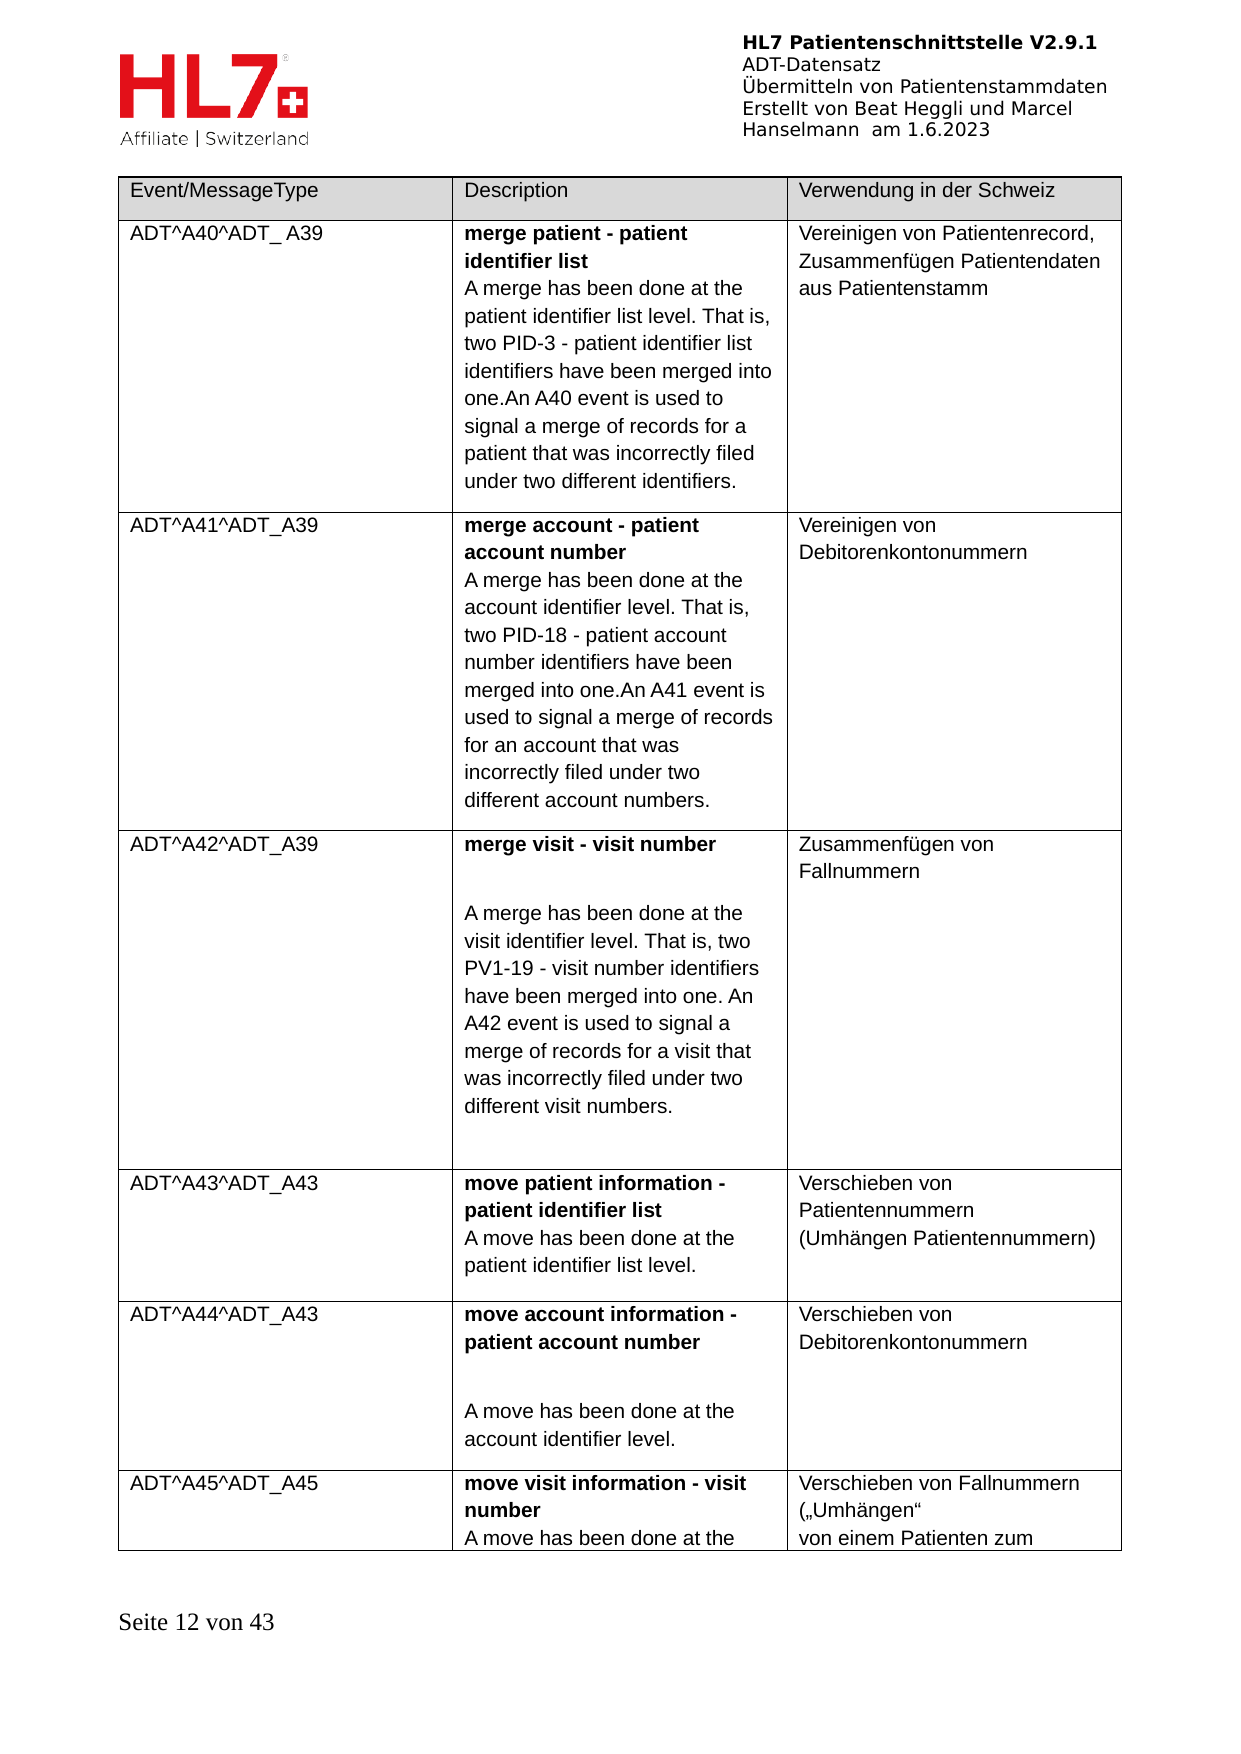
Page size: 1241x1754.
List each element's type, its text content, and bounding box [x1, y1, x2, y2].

table_cell ADT^A45^ADT_A45 [119, 1471, 452, 1550]
picture [120, 54, 308, 147]
table_cell ADT^A43^ADT_A43 [119, 1170, 452, 1301]
table_cell move patient information - patient identifier list A move has been done at the patient identifier list level. [453, 1170, 787, 1301]
table_cell ADT^A40^ADT_ A39 [119, 221, 452, 512]
table_cell Vereinigen von Debitorenkontonummern [788, 513, 1121, 830]
table_header Description [453, 178, 787, 220]
table_cell move visit information - visit number A move has been done at the visit identifier level. [453, 1471, 787, 1550]
table_cell Vereinigen von Patientenrecord, Zusammenfügen Patientendaten aus Patientenstamm [788, 221, 1121, 512]
table_cell ADT^A44^ADT_A43 [119, 1302, 452, 1470]
table_cell merge visit - visit number A merge has been done at the visit identifier level. That is, two PV1-19 - visit number identifiers have been merged into one. An A42 event is used to signal a merge of records for a visit that was incorrectly filed under two different visit numbers. [453, 831, 787, 1169]
table_cell Zusammenfügen von Fallnummern [788, 831, 1121, 1169]
table_cell Verschieben von Fallnummern („Umhängen“ von einem Patienten zum andern) [788, 1471, 1121, 1550]
table_cell ADT^A41^ADT_A39 [119, 513, 452, 830]
table_cell ADT^A42^ADT_A39 [119, 831, 452, 1169]
table_header Verwendung in der Schweiz [788, 178, 1121, 220]
table_cell move account information - patient account number A move has been done at the account identifier level. [453, 1302, 787, 1470]
table_cell Verschieben von Patientennummern (Umhängen Patientennummern) [788, 1170, 1121, 1301]
table_cell merge patient - patient identifier list A merge has been done at the patient identifier list level. That is, two PID-3 - patient identifier list identifiers have been merged into one.An A40 event is used to signal a merge of records for a patient that was incorrectly filed under two different identifiers. [453, 221, 787, 512]
table_header Event/MessageType [119, 178, 452, 220]
table_cell Verschieben von Debitorenkontonummern [788, 1302, 1121, 1470]
table_cell merge account - patient account number A merge has been done at the account identifier level. That is, two PID-18 - patient account number identifiers have been merged into one.An A41 event is used to signal a merge of records for an account that was incorrectly filed under two different account numbers. [453, 513, 787, 830]
